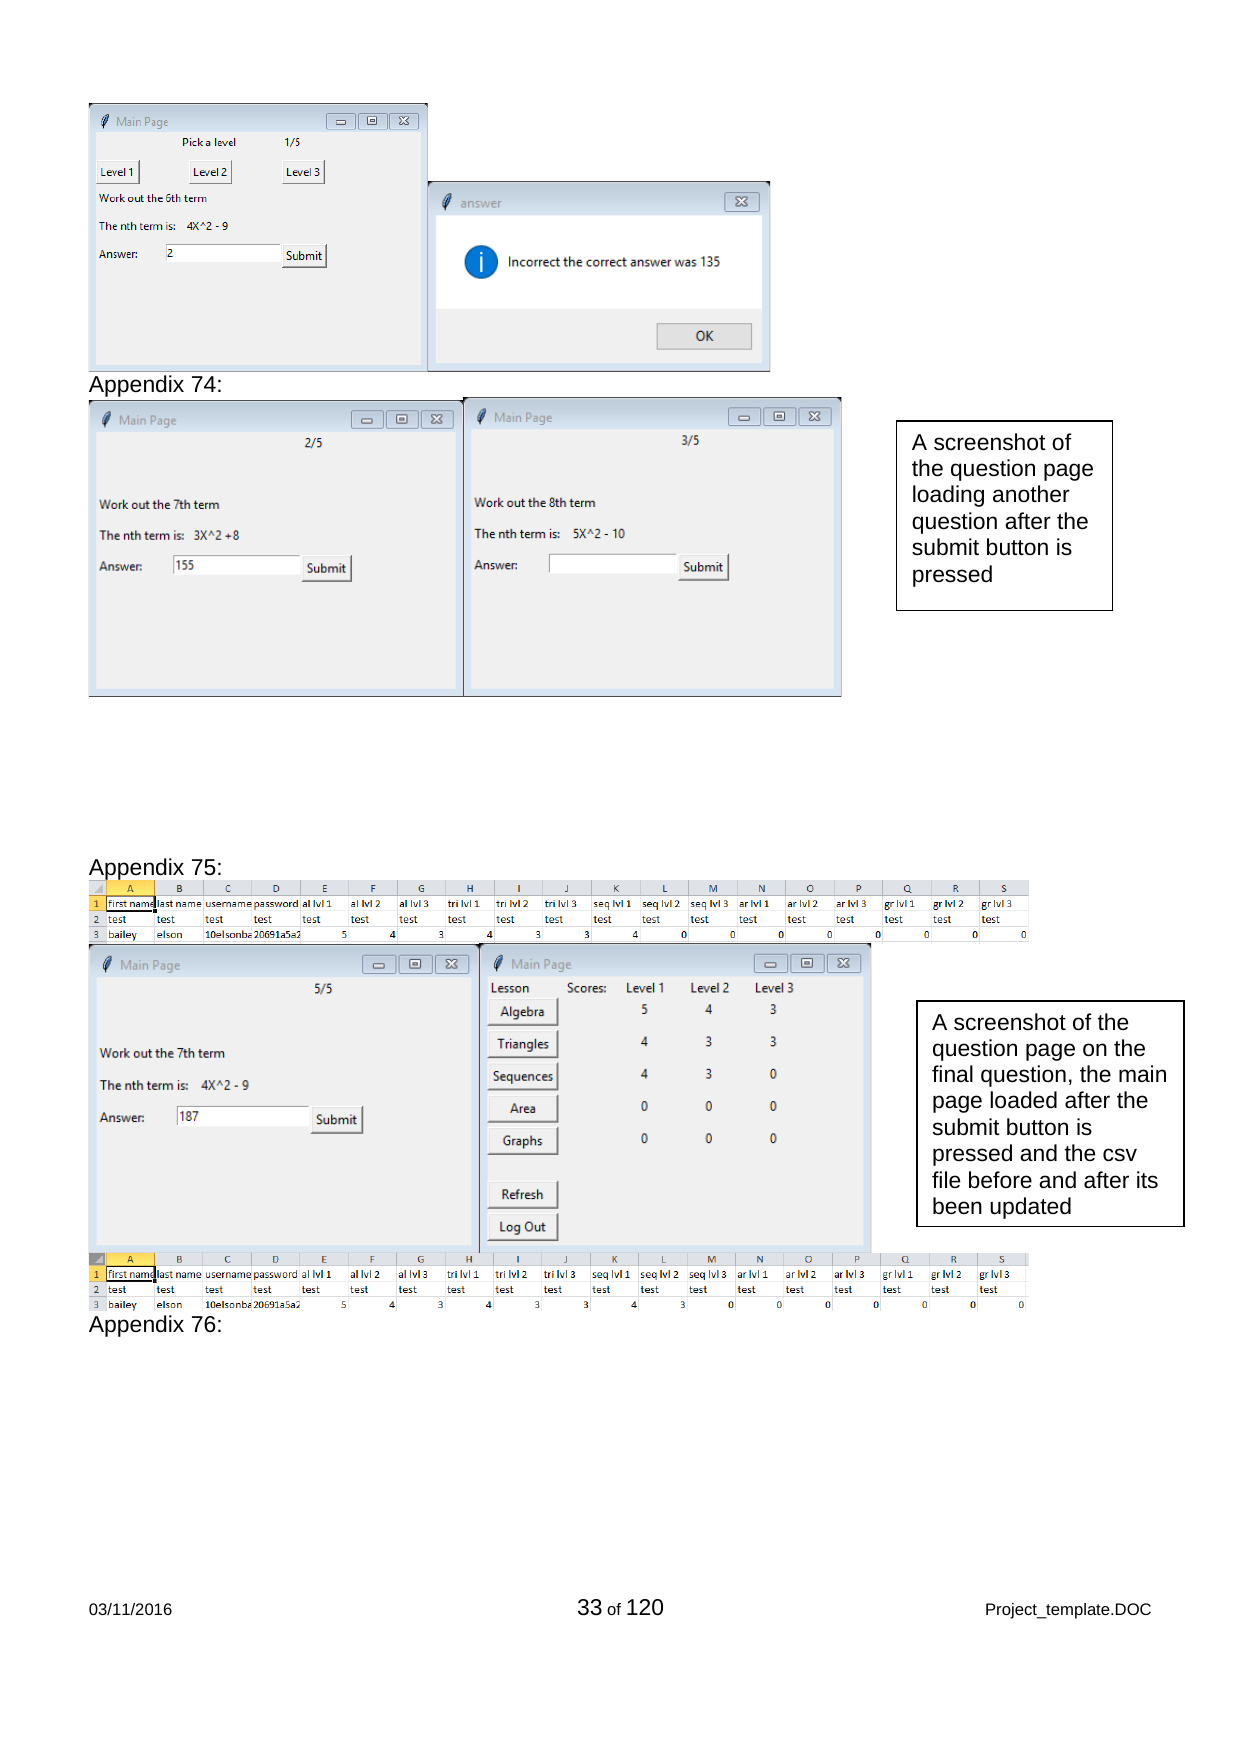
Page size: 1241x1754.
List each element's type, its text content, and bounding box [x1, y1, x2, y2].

text Appendix 75: [89, 854, 1152, 881]
text Appendix 76: [89, 1311, 1152, 1337]
text Appendix 74: [89, 371, 1152, 397]
